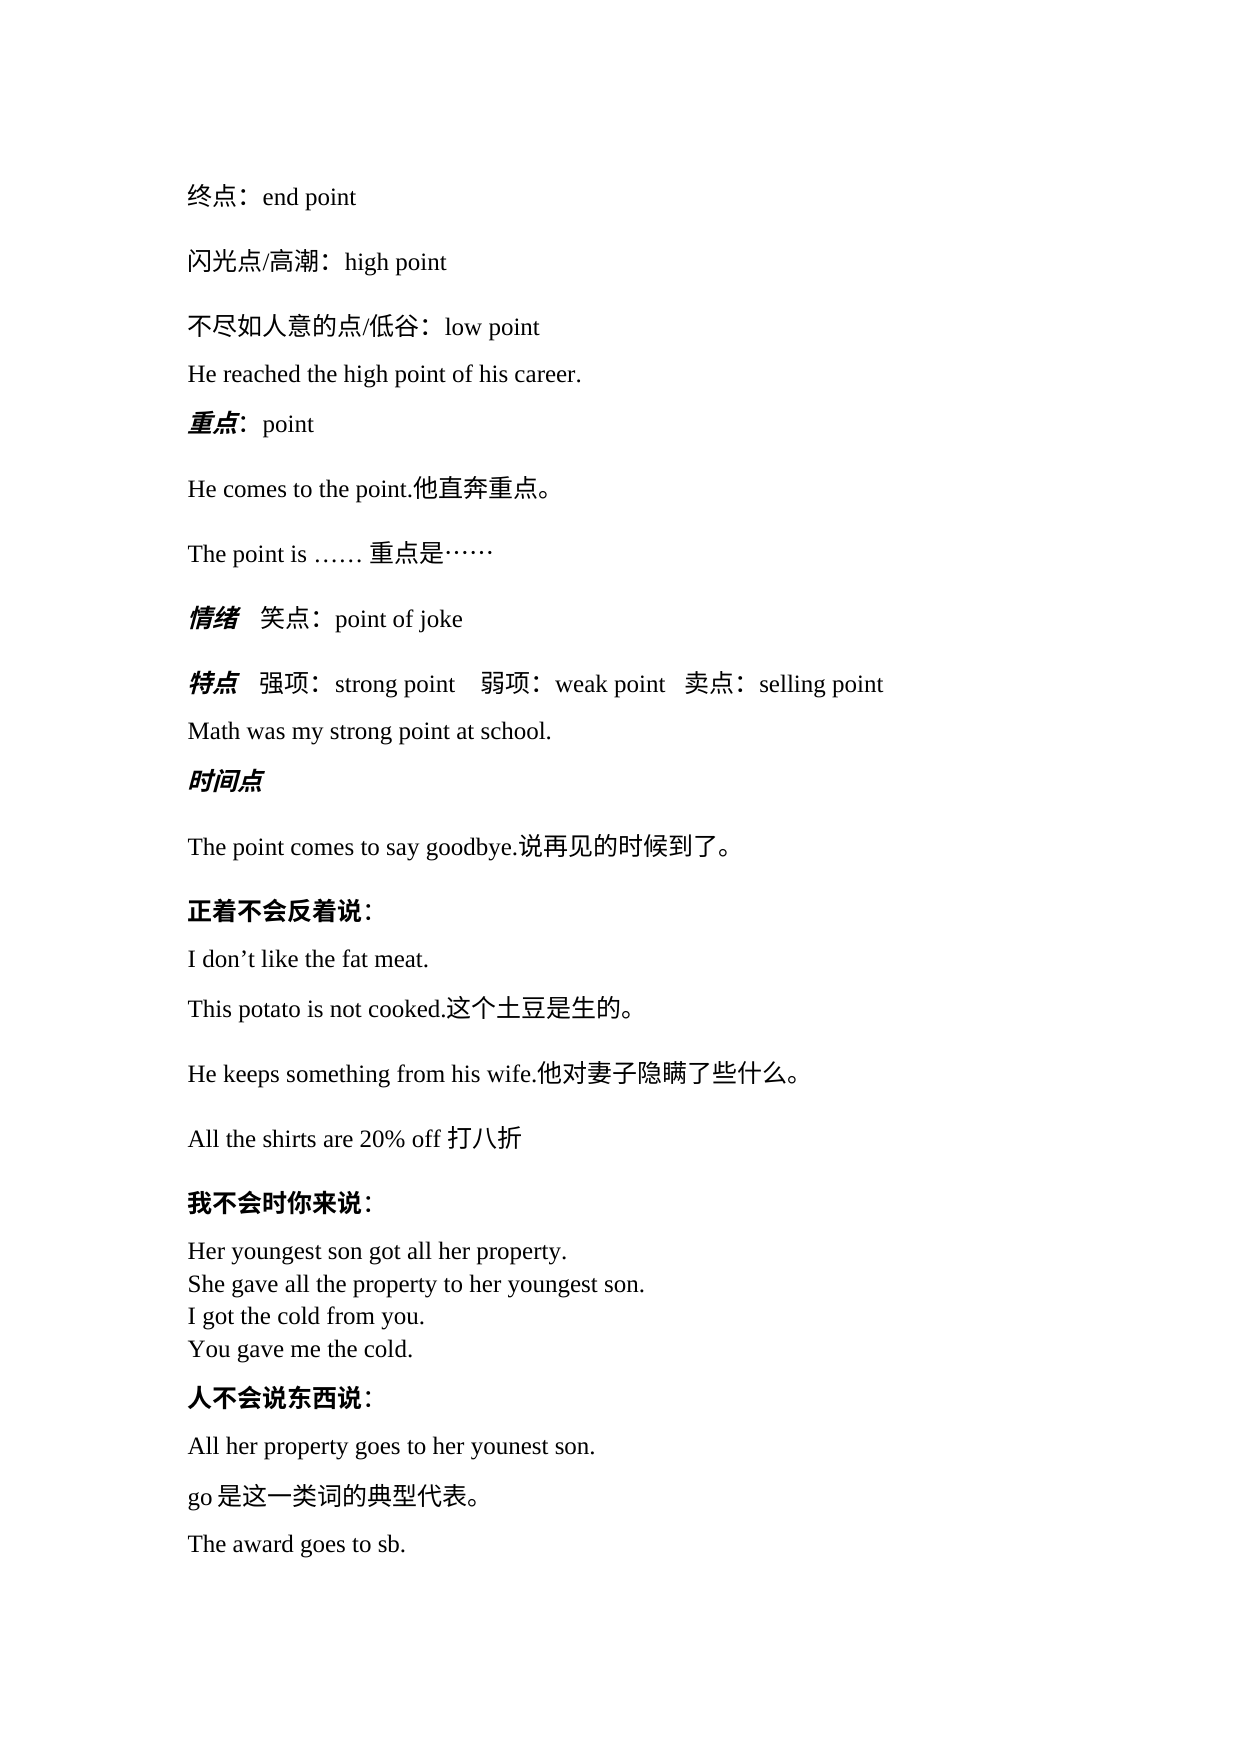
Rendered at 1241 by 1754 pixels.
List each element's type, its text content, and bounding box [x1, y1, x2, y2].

text 闪光点/高潮：high point [187, 227, 1053, 292]
text I got the cold from you. [187, 1299, 1053, 1332]
text This potato is not cooked.这个土豆是生的。 [187, 974, 1053, 1039]
text 人不会说东西说： [187, 1364, 1053, 1429]
text All her property goes to her younest son. [187, 1429, 1053, 1462]
text Her youngest son got all her property. [187, 1234, 1053, 1267]
text Math was my strong point at school. [187, 714, 1053, 747]
text 特点 强项：strong point 弱项：weak point 卖点：selling point [187, 649, 1053, 714]
text 我不会时你来说： [187, 1169, 1053, 1234]
text 正着不会反着说： [187, 877, 1053, 942]
text The point comes to say goodbye.说再见的时候到了。 [187, 812, 1053, 877]
text She gave all the property to her youngest son. [187, 1267, 1053, 1299]
text 重点：point [187, 389, 1053, 454]
text The point is …… 重点是…… [187, 519, 1053, 584]
text 不尽如人意的点/低谷：low point [187, 292, 1053, 357]
text 时间点 [187, 747, 1053, 812]
text go是这一类词的典型代表。 [187, 1462, 1053, 1527]
text I don’t like the fat meat. [187, 942, 1053, 974]
text He keeps something from his wife.他对妻子隐瞒了些什么。 [187, 1039, 1053, 1104]
text He reached the high point of his career. [187, 357, 1053, 389]
text He comes to the point.他直奔重点。 [187, 454, 1053, 519]
text 情绪 笑点：point of joke [187, 584, 1053, 649]
text 终点：end point [187, 162, 1053, 227]
text All the shirts are 20% off 打八折 [187, 1104, 1053, 1169]
text You gave me the cold. [187, 1332, 1053, 1364]
text The award goes to sb. [187, 1527, 1053, 1559]
